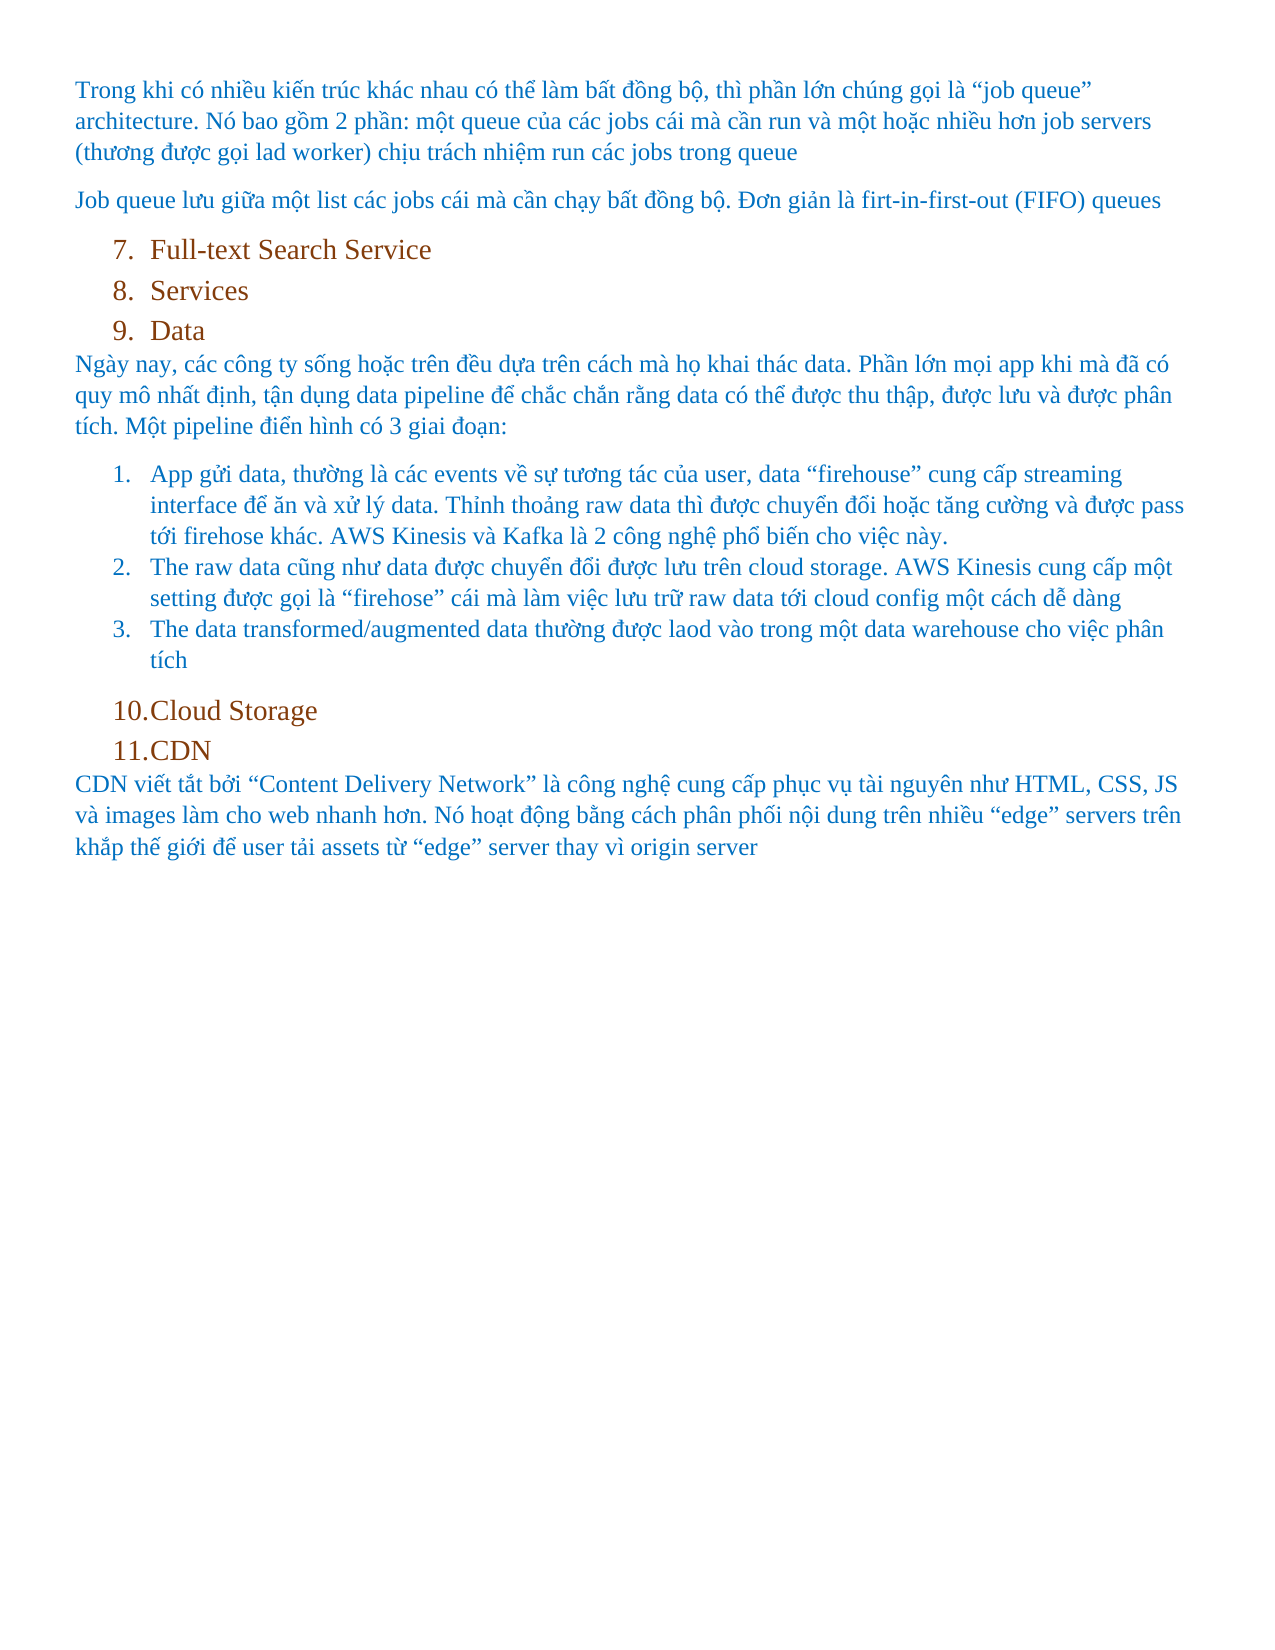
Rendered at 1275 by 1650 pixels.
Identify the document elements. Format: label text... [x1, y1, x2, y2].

text Ngày nay, các công ty sống hoặc trên đều dựa trên cách mà họ khai thác data. Phần lớn mọi app khi mà đã có quy mô nhất định, tận dụng data pipeline để chắc chắn rằng data có thể được thu thập, được lưu và được phân tích. Một pipeline điển hình có 3 giai đoạn: [75, 349, 1200, 440]
subtitle Data [112, 313, 1200, 347]
subtitle Services [112, 273, 1200, 306]
list The data transformed/augmented data thường được laod vào trong một data warehouse cho việc phân tích [112, 614, 1200, 674]
text Trong khi có nhiều kiến trúc khác nhau có thể làm bất đồng bộ, thì phần lớn chúng gọi là “job queue” architecture. Nó bao gồm 2 phần: một queue của các jobs cái mà cần run và một hoặc nhiều hơn job servers (thương được gọi lad worker) chịu trách nhiệm run các jobs trong queue [75, 75, 1200, 166]
list App gửi data, thường là các events về sự tương tác của user, data “firehouse” cung cấp streaming interface để ăn và xử lý data. Thỉnh thoảng raw data thì được chuyển đổi hoặc tăng cường và được pass tới firehose khác. AWS Kinesis và Kafka là 2 công nghệ phổ biến cho việc này. [112, 459, 1200, 550]
subtitle Full-text Search Service [112, 232, 1200, 266]
subtitle CDN [112, 733, 1200, 767]
list The raw data cũng như data được chuyển đổi được lưu trên cloud storage. AWS Kinesis cung cấp một setting được gọi là “firehose” cái mà làm việc lưu trữ raw data tới cloud config một cách dễ dàng [112, 552, 1200, 612]
text CDN viết tắt bởi “Content Delivery Network” là công nghệ cung cấp phục vụ tài nguyên như HTML, CSS, JS và images làm cho web nhanh hơn. Nó hoạt động bằng cách phân phối nội dung trên nhiều “edge” servers trên khắp thế giới để user tải assets từ “edge” server thay vì origin server [75, 769, 1200, 860]
text Job queue lưu giữa một list các jobs cái mà cần chạy bất đồng bộ. Đơn giản là firt-in-first-out (FIFO) queues [75, 185, 1200, 213]
subtitle Cloud Storage [112, 693, 1200, 727]
